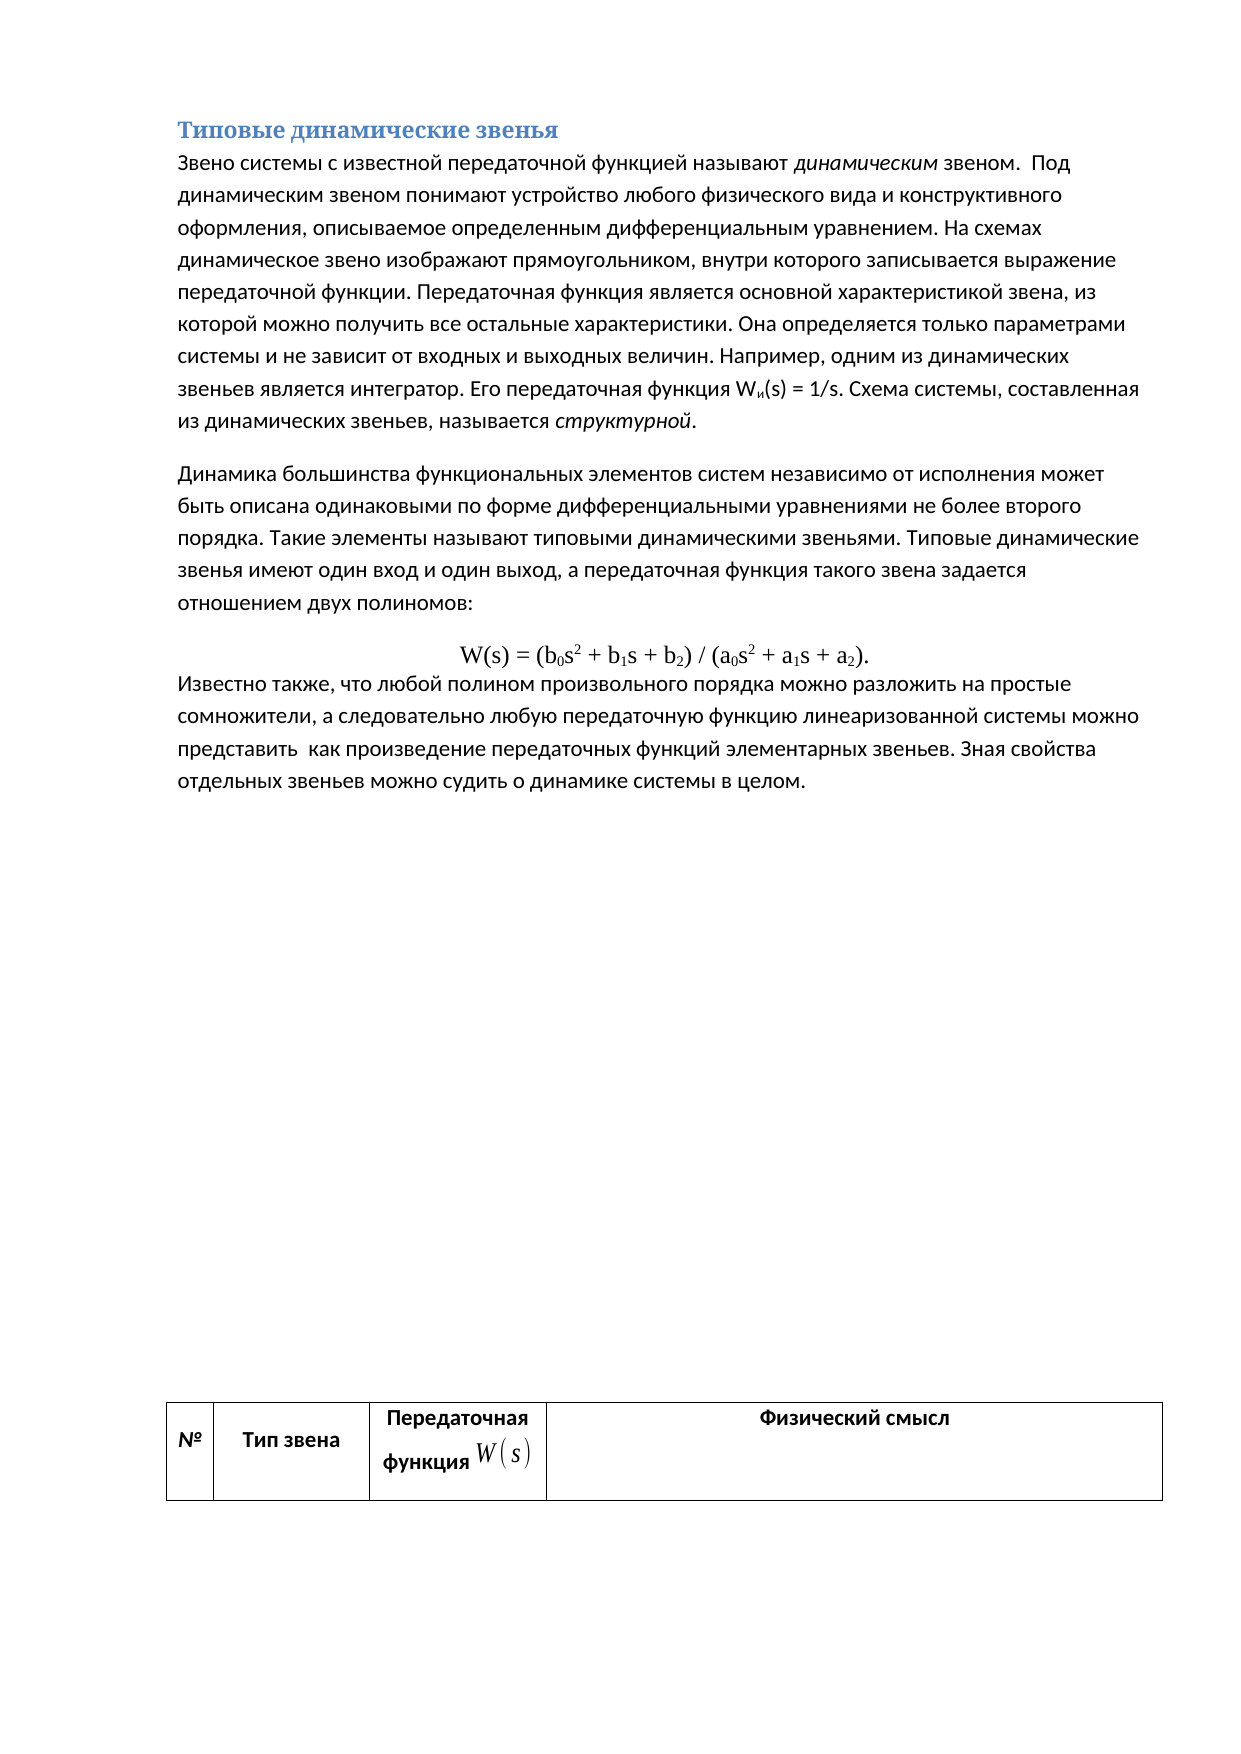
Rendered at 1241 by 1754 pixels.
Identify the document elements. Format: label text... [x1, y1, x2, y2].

text W(s) = (b0s2 + b1s + b2) / (a0s2 + a1s + a2). [177, 641, 1152, 669]
text Известно также, что любой полином произвольного порядка можно разложить на простые сомножители, а следовательно любую передаточную функцию линеаризованной системы можно представить как произведение передаточных функций элементарных звеньев. Зная свойства отдельных звеньев можно судить о динамике системы в целом. [177, 669, 1152, 794]
text Динамика большинства функциональных элементов систем независимо от исполнения может быть описана одинаковыми по форме дифференциальными уравнениями не более второго порядка. Такие элементы называют типовыми динамическими звеньями. Типовые динамические звенья имеют один вход и один выход, а передаточная функция такого звена задается отношением двух полиномов: [177, 459, 1152, 616]
table_header Передаточная функция [370, 1403, 546, 1500]
table_header Физический смысл [547, 1403, 1162, 1500]
text Звено системы с известной передаточной функцией называют динамическим звеном. Под динамическим звеном понимают устройство любого физического вида и конструктивного оформления, описываемое определенным дифференциальным уравнением. На схемах динамическое звено изображают прямоугольником, внутри которого записывается выражение передаточной функции. Передаточная функция является основной характеристикой звена, из которой можно получить все остальные характеристики. Она определяется только параметрами системы и не зависит от входных и выходных величин. Например, одним из динамических звеньев является интегратор. Его передаточная функция Wи(s) = 1/s. Схема системы, составленная из динамических звеньев, называется структурной. [177, 148, 1152, 434]
table_header Тип звена [214, 1403, 369, 1500]
table_header № [167, 1403, 213, 1500]
subtitle Типовые динамические звенья [177, 118, 1152, 144]
